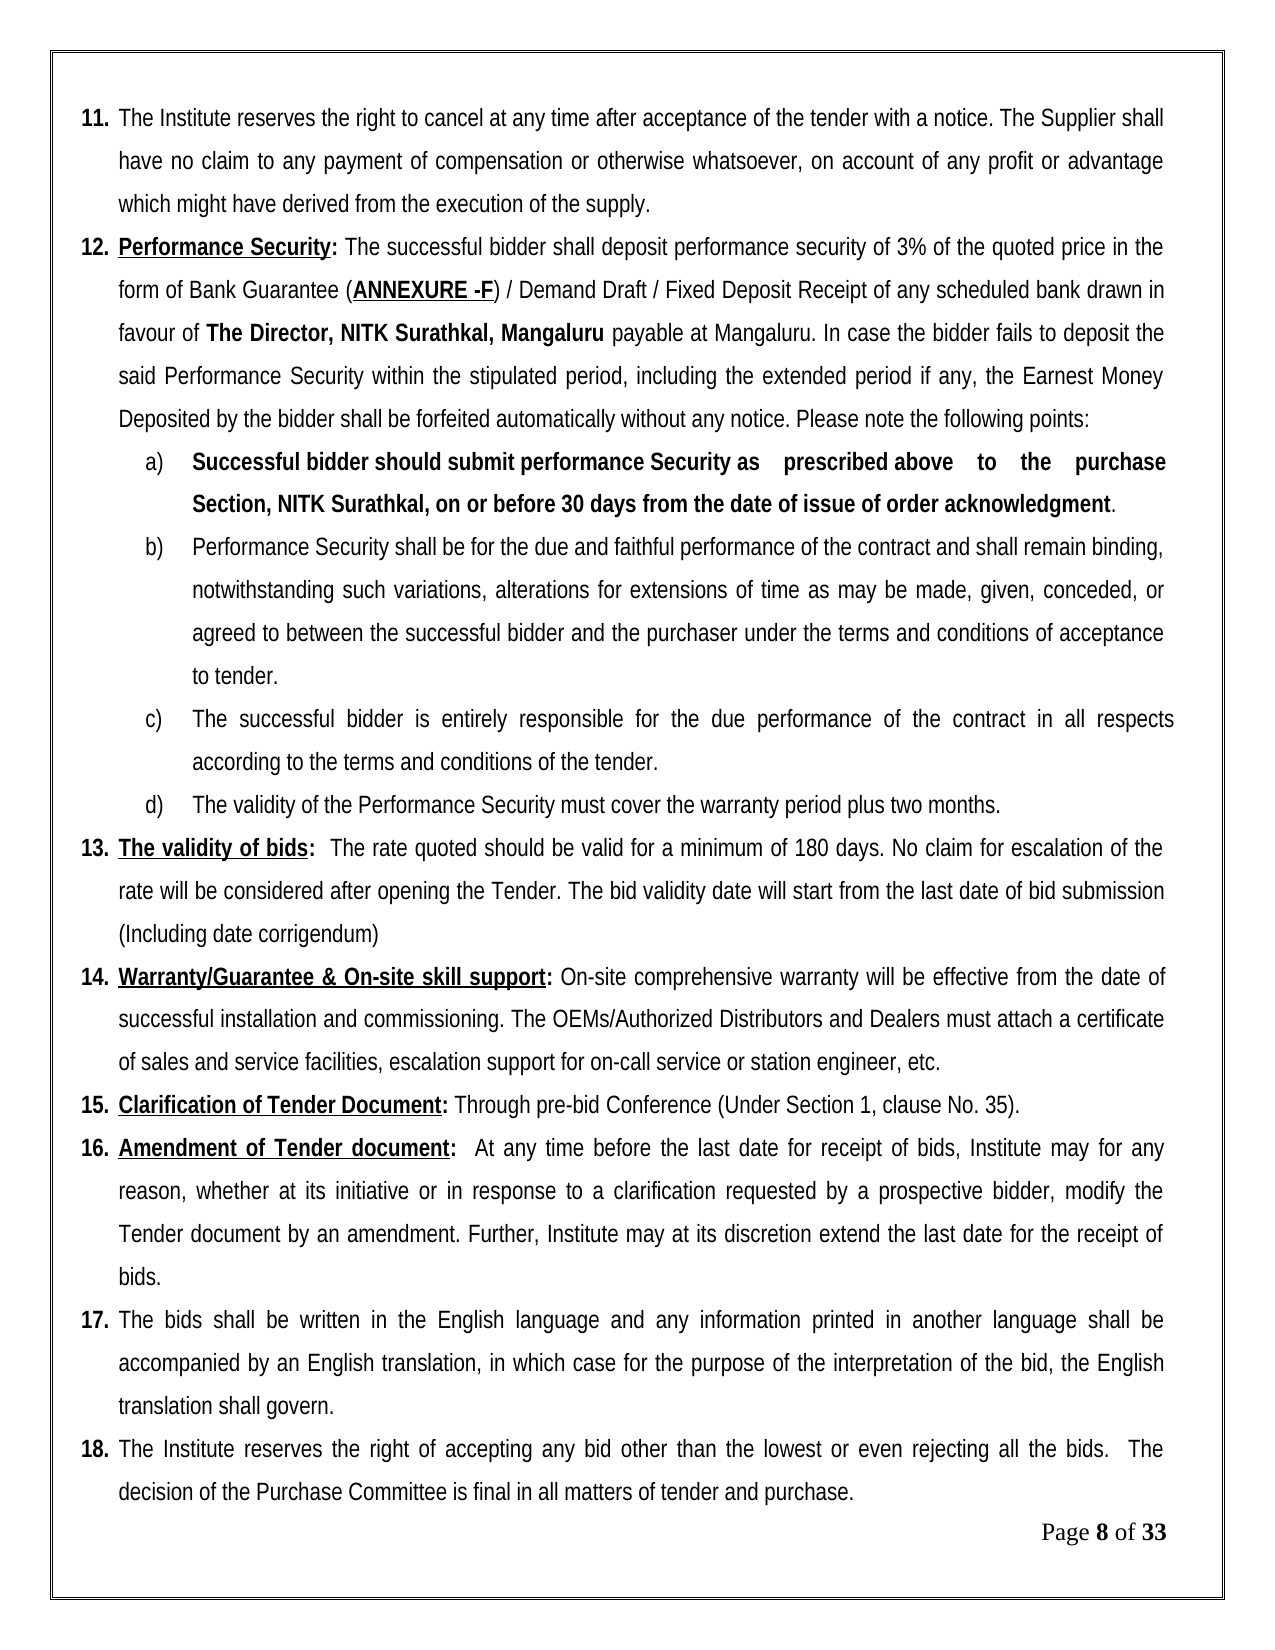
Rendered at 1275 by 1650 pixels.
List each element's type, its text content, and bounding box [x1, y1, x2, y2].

list The Institute reserves the right to cancel at any time after acceptance of the tender with a notice. The Supplier shall have no claim to any payment of compensation or otherwise whatsoever, on account of any profit or advantage which might have derived from the execution of the supply. [81, 103, 1167, 218]
list Successful bidder should submit performance Security as prescribed above to the purchase Section, NITK Surathkal, on or before 30 days from the date of issue of order acknowledgment. [145, 446, 1167, 518]
list The bids shall be written in the English language and any information printed in another language shall be accompanied by an English translation, in which case for the purpose of the interpretation of the bid, the English translation shall govern. [81, 1305, 1167, 1419]
list The Institute reserves the right of accepting any bid other than the lowest or even rejecting all the bids. The decision of the Purchase Committee is final in all matters of tender and purchase. [81, 1433, 1167, 1505]
list The successful bidder is entirely responsible for the due performance of the contract in all respects according to the terms and conditions of the tender. [145, 704, 1176, 776]
list Amendment of Tender document: At any time before the last date for receipt of bids, Institute may for any reason, whether at its initiative or in response to a clarification requested by a prospective bidder, modify the Tender document by an amendment. Further, Institute may at its discretion extend the last date for the receipt of bids. [81, 1133, 1167, 1291]
list Performance Security shall be for the due and faithful performance of the contract and shall remain binding, notwithstanding such variations, alterations for extensions of time as may be made, given, conceded, or agreed to between the successful bidder and the purchaser under the terms and conditions of acceptance to tender. [145, 532, 1167, 690]
list Warranty/Guarantee & On-site skill support: On-site comprehensive warranty will be effective from the date of successful installation and commissioning. The OEMs/Authorized Distributors and Dealers must attach a certificate of sales and service facilities, escalation support for on-call service or station engineer, etc. [81, 961, 1167, 1076]
list The validity of the Performance Security must cover the warranty period plus two months. [145, 790, 1167, 818]
list Performance Security: The successful bidder shall deposit performance security of 3% of the quoted price in the form of Bank Guarantee (ANNEXURE -F) / Demand Draft / Fixed Deposit Receipt of any scheduled bank drawn in favour of The Director, NITK Surathkal, Mangaluru payable at Mangaluru. In case the bidder fails to deposit the said Performance Security within the stipulated period, including the extended period if any, the Earnest Money Deposited by the bidder shall be forfeited automatically without any notice. Please note the following points: [81, 232, 1167, 432]
list The validity of bids: The rate quoted should be valid for a minimum of 180 days. No claim for escalation of the rate will be considered after opening the Tender. The bid validity date will start from the last date of bid submission (Including date corrigendum) [81, 833, 1167, 947]
list Clarification of Tender Document: Through pre-bid Conference (Under Section 1, clause No. 35). [81, 1090, 1213, 1119]
